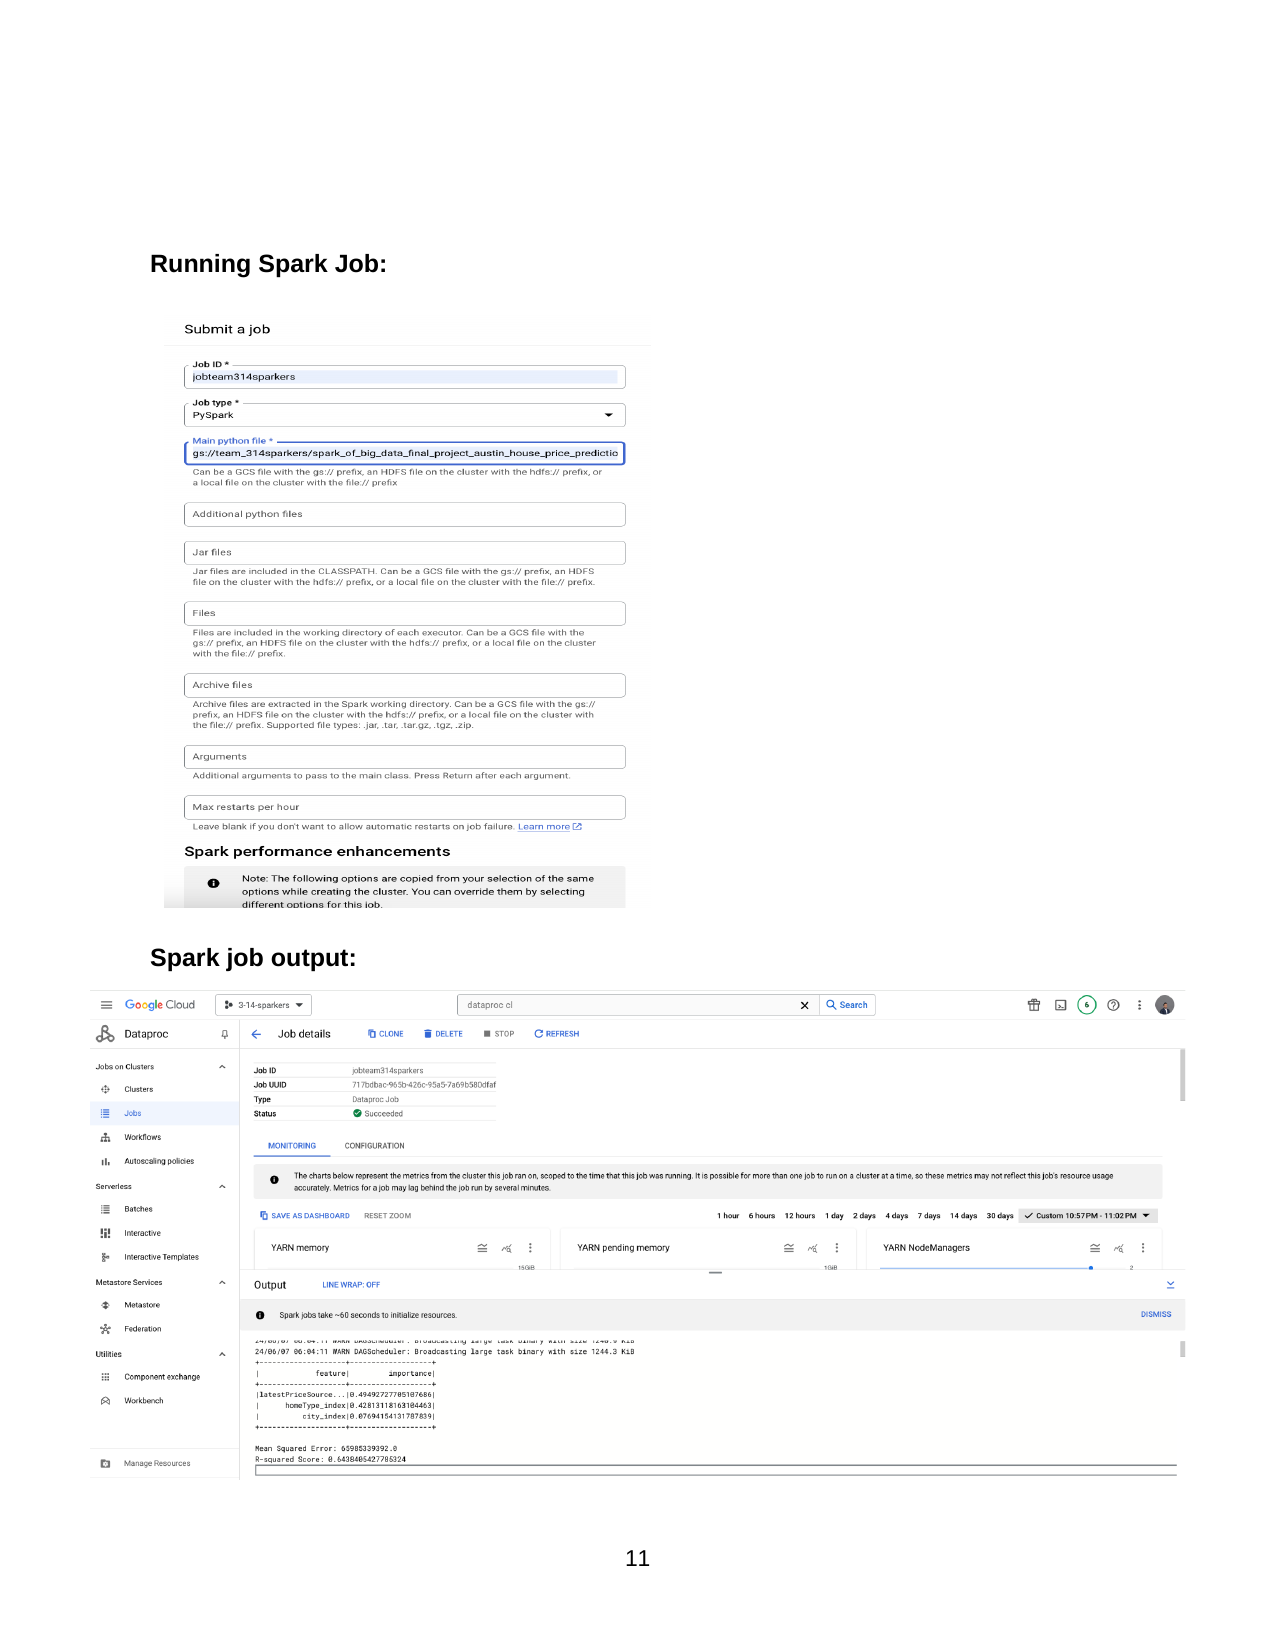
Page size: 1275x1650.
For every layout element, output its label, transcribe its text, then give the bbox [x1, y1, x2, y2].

text Running Spark Job: [150, 216, 1125, 278]
text Spark job output: [150, 942, 1125, 971]
picture [164, 313, 651, 908]
picture [90, 989, 1186, 1480]
